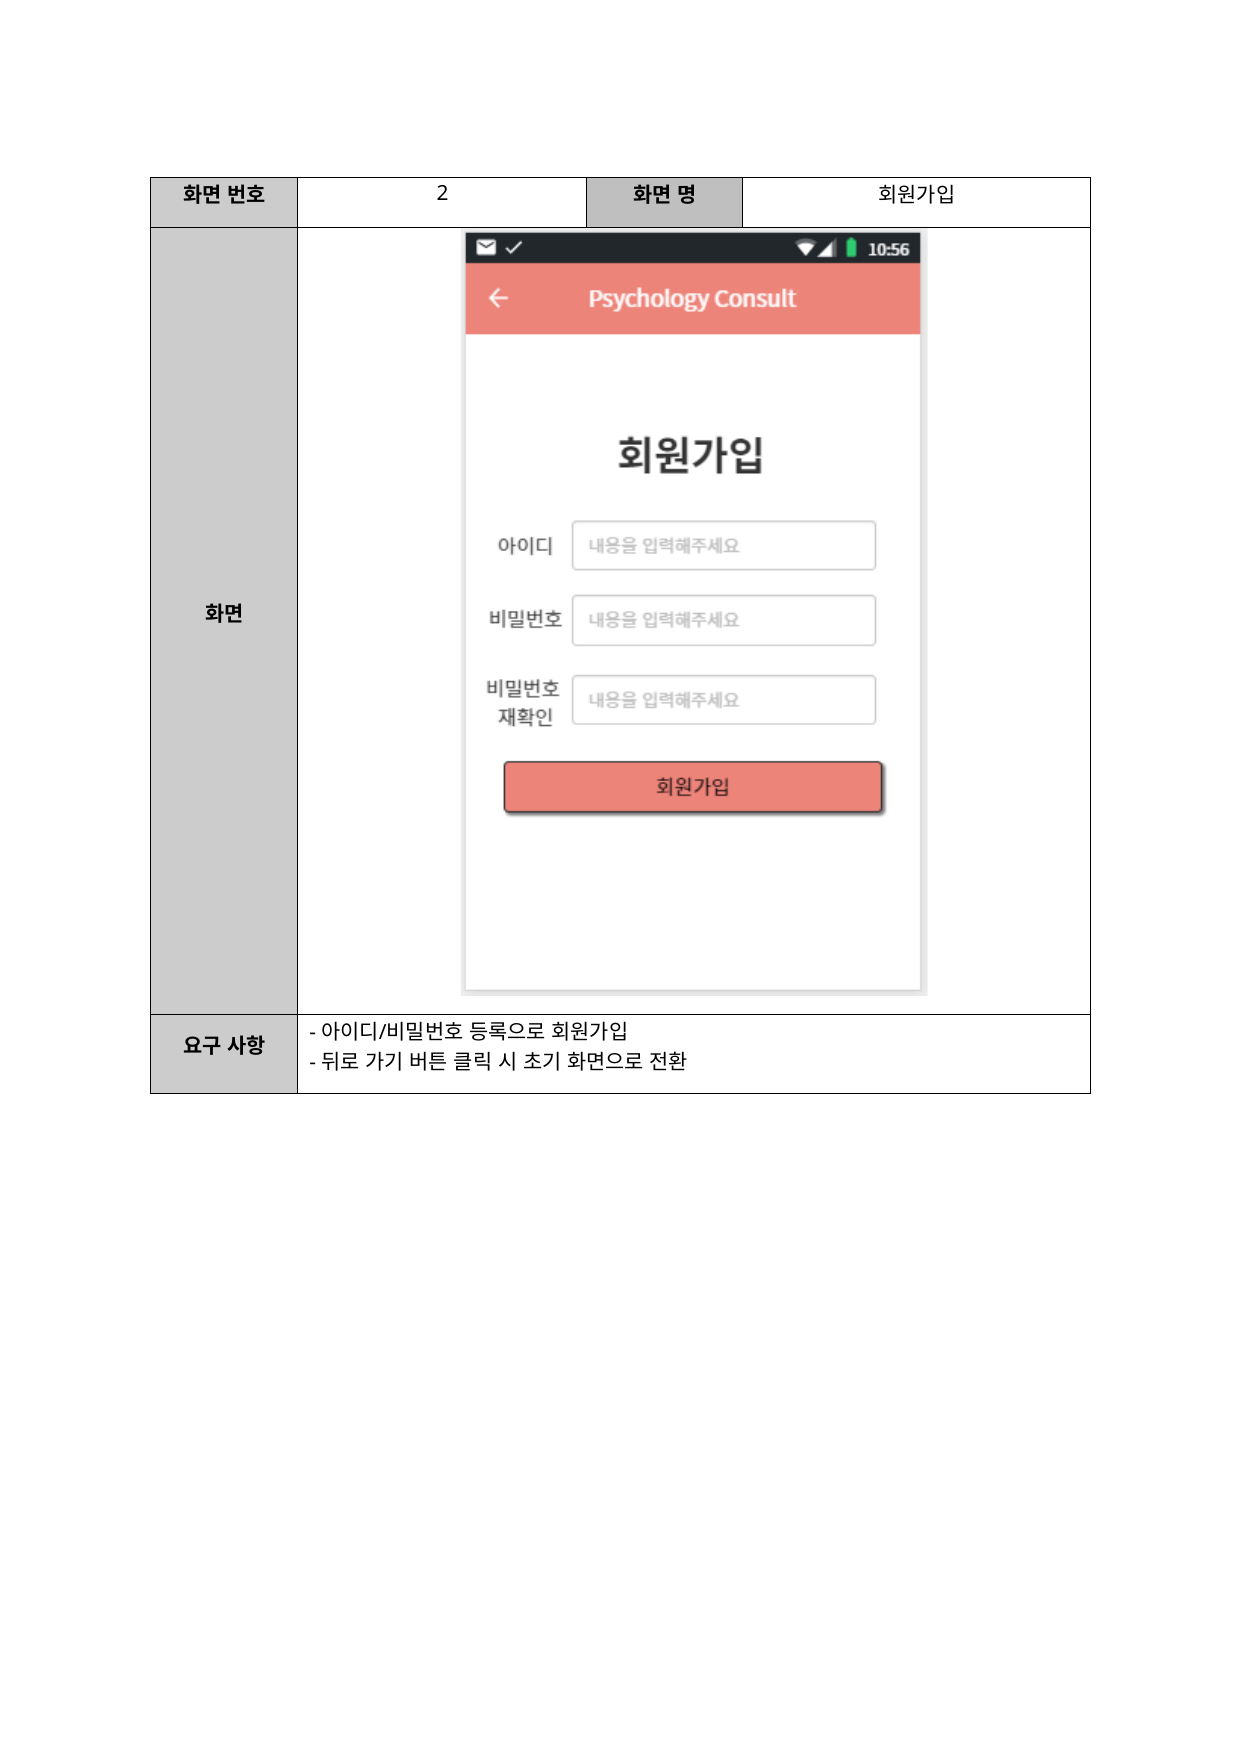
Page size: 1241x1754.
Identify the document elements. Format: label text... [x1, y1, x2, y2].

table_header 회원가입 [743, 178, 1090, 227]
table_cell 요구 사항 [151, 1015, 297, 1093]
table_cell 화면 [151, 228, 297, 1014]
table_header 화면 명 [587, 178, 742, 227]
table_header 2 [298, 178, 586, 227]
table_cell - 아이디/비밀번호 등록으로 회원가입 - 뒤로 가기 버튼 클릭 시 초기 화면으로 전환 [298, 1015, 1090, 1093]
table_cell [298, 228, 1090, 1014]
table_header 화면 번호 [151, 178, 297, 227]
picture [460, 228, 928, 996]
